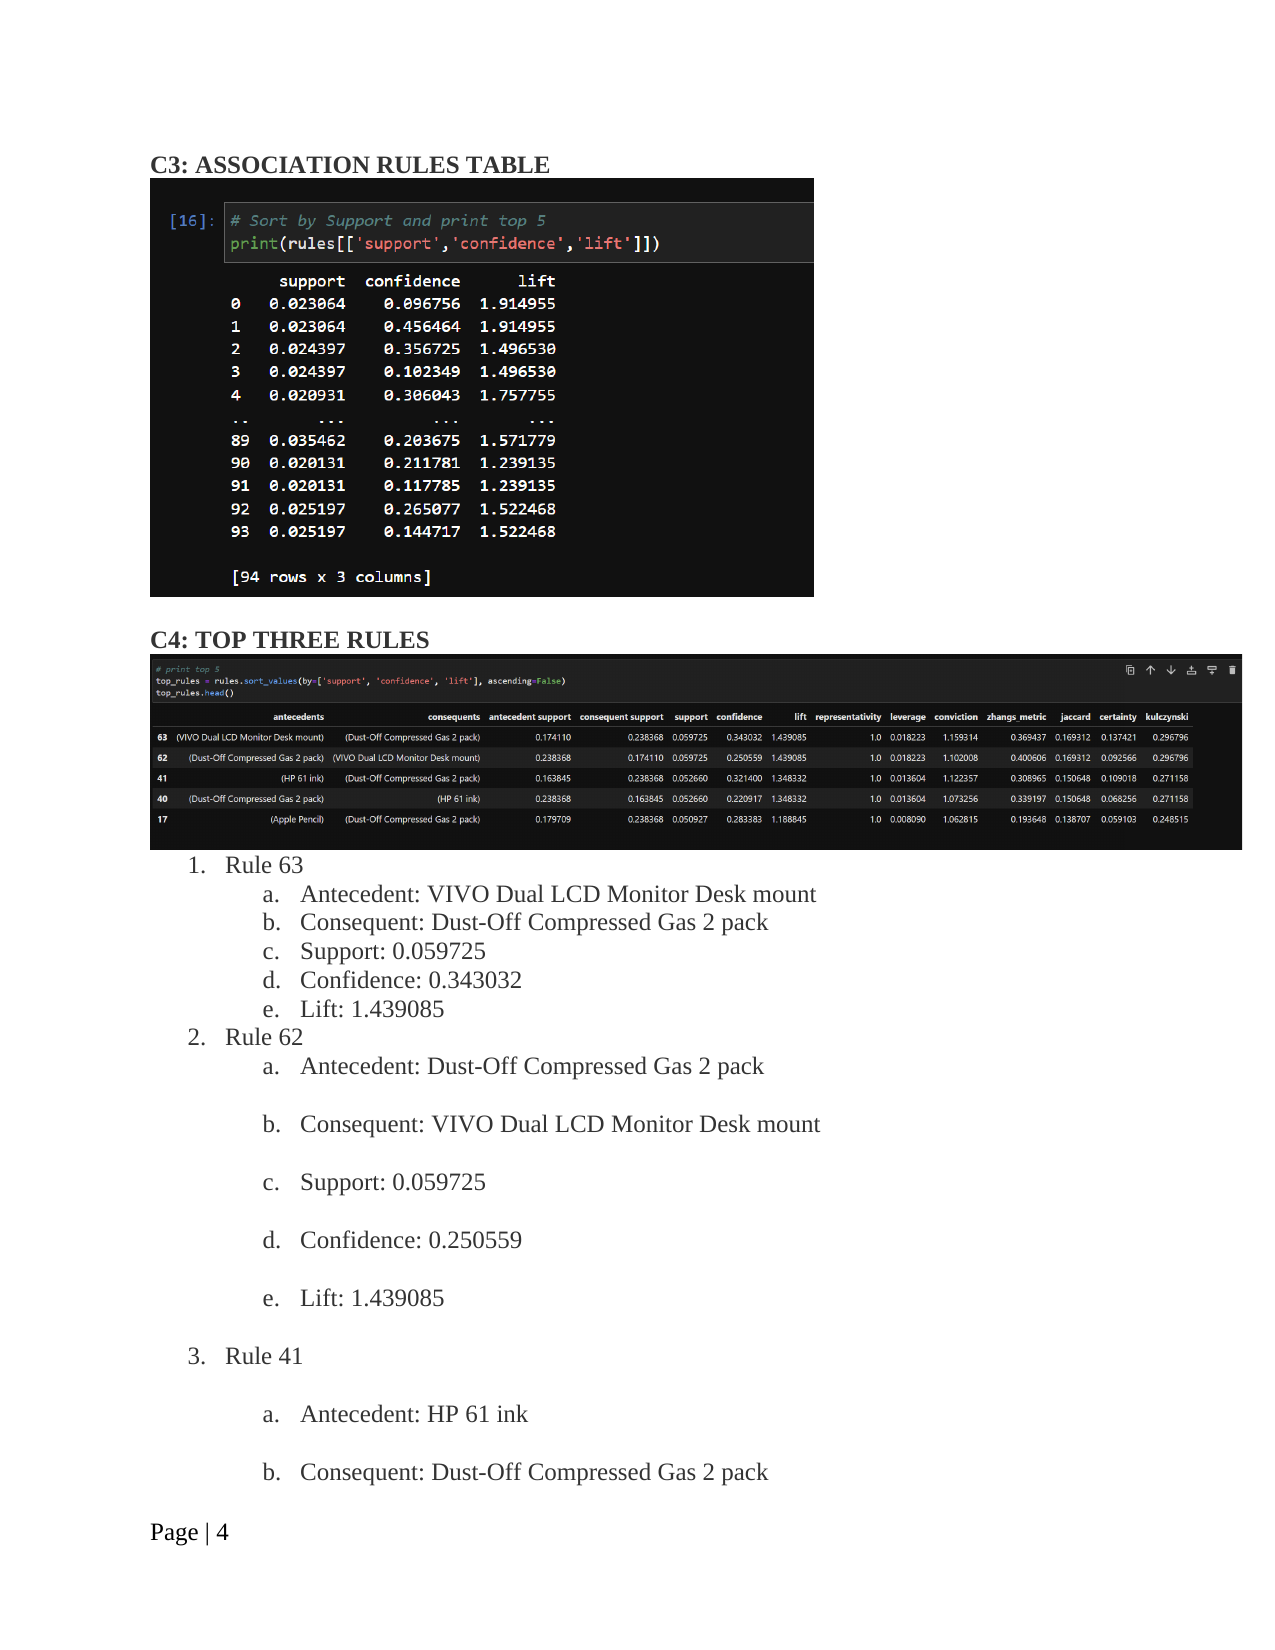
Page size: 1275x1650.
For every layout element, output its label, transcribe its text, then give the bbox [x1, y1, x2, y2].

list Rule 41 [187, 1341, 1125, 1369]
list Consequent: VIVO Dual LCD Monitor Desk mount [262, 1109, 1125, 1138]
list Antecedent: VIVO Dual LCD Monitor Desk mount [262, 879, 1125, 907]
list Antecedent: Dust-Off Compressed Gas 2 pack [262, 1051, 1125, 1080]
list Consequent: Dust-Off Compressed Gas 2 pack [262, 907, 1125, 936]
text C3: ASSOCIATION RULES TABLE [150, 150, 1125, 179]
list Antecedent: HP 61 ink [262, 1399, 1125, 1427]
picture [150, 654, 1243, 850]
list Support: 0.059725 [262, 1167, 1125, 1196]
list Rule 63 [187, 850, 1125, 879]
list Consequent: Dust-Off Compressed Gas 2 pack [262, 1457, 1125, 1485]
list Confidence: 0.250559 [262, 1225, 1125, 1254]
text C4: TOP THREE RULES [150, 626, 1125, 654]
picture [150, 178, 814, 597]
list Lift: 1.439085 [262, 994, 1125, 1022]
list Rule 62 [187, 1022, 1125, 1051]
list Confidence: 0.343032 [262, 965, 1125, 994]
list Support: 0.059725 [262, 936, 1125, 965]
list Lift: 1.439085 [262, 1283, 1125, 1312]
